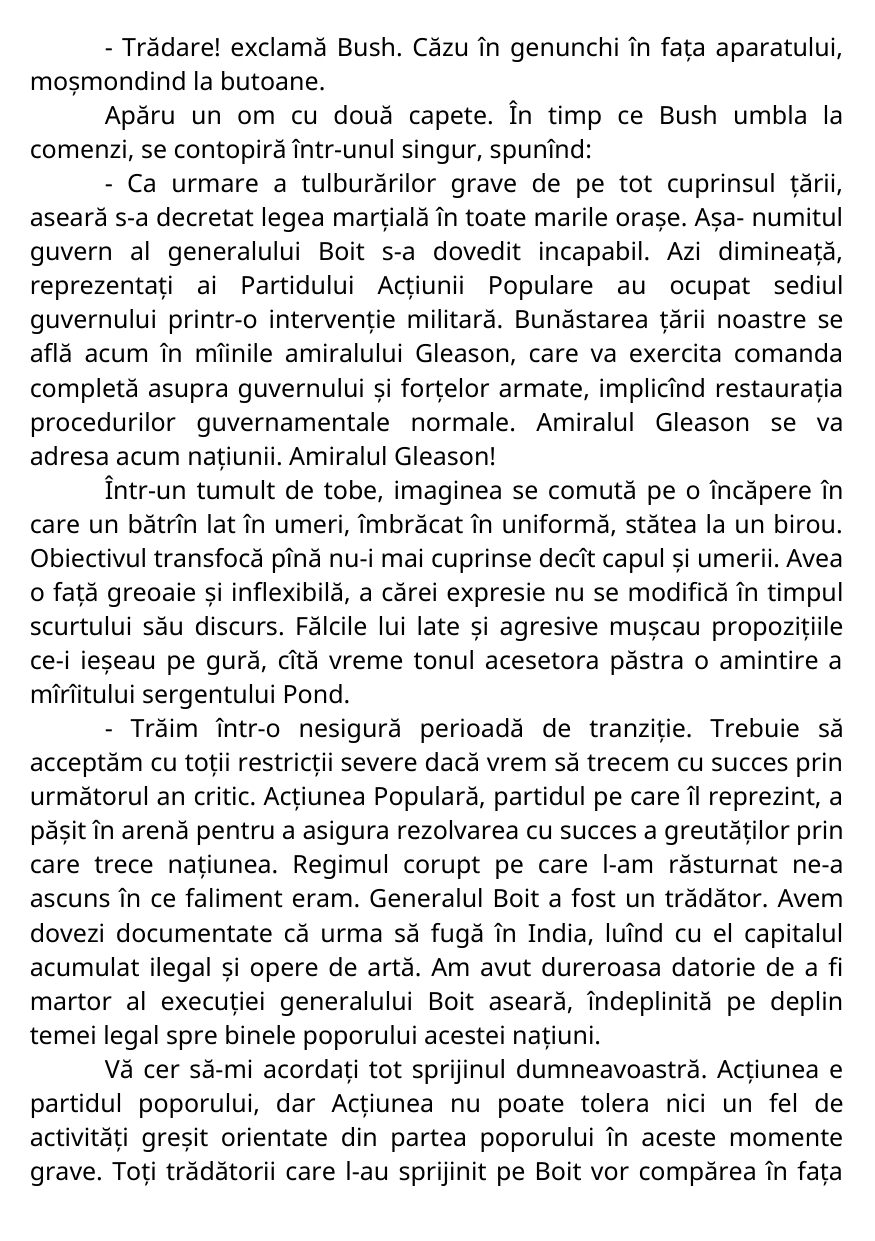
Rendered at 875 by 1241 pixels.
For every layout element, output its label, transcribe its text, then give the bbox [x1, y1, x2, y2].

text Într-un tumult de tobe, imaginea se comută pe o încăpere în care un bătrîn lat în umeri, îmbrăcat în uniformă, stătea la un birou. Obiectivul transfocă pînă nu-i mai cuprinse decît capul şi umerii. Avea o faţă greoaie şi inflexibilă, a cărei expresie nu se modifică în timpul scurtului său discurs. Fălcile lui late şi agresive muşcau propoziţiile ce-i ieşeau pe gură, cîtă vreme tonul acesetora păstra o amintire a mîrîitului sergentului Pond. [29, 472, 844, 711]
text - Trădare! exclamă Bush. Căzu în genunchi în faţa aparatului, moşmondind la butoane. [29, 29, 844, 98]
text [29, 1051, 844, 1188]
text - Ca urmare a tulburărilor grave de pe tot cuprinsul ţării, aseară s-a decretat legea marţială în toate marile oraşe. Aşa- numitul guvern al generalului Boit s-a dovedit incapabil. Azi dimineaţă, reprezentaţi ai Partidului Acţiunii Populare au ocupat sediul guvernului printr-o intervenţie militară. Bunăstarea ţării noastre se află acum în mîinile amiralului Gleason, care va exercita comanda completă asupra guvernului şi forţelor armate, implicînd restauraţia procedurilor guvernamentale normale. Amiralul Gleason se va adresa acum naţiunii. Amiralul Gleason! [29, 166, 844, 472]
text Apăru un om cu două capete. În timp ce Bush umbla la comenzi, se contopiră într-unul singur, spunînd: [29, 98, 844, 166]
text - Trăim într-o nesigură perioadă de tranziţie. Trebuie să acceptăm cu toţii restricţii severe dacă vrem să trecem cu succes prin următorul an critic. Acţiunea Populară, partidul pe care îl reprezint, a păşit în arenă pentru a asigura rezolvarea cu succes a greutăţilor prin care trece naţiunea. Regimul corupt pe care l-am răsturnat ne-a ascuns în ce faliment eram. Generalul Boit a fost un trădător. Avem dovezi documentate că urma să fugă în India, luînd cu el capitalul acumulat ilegal şi opere de artă. Am avut dureroasa datorie de a fi martor al execuţiei generalului Boit aseară, îndeplinită pe deplin temei legal spre binele poporului acestei naţiuni. [29, 711, 844, 1051]
